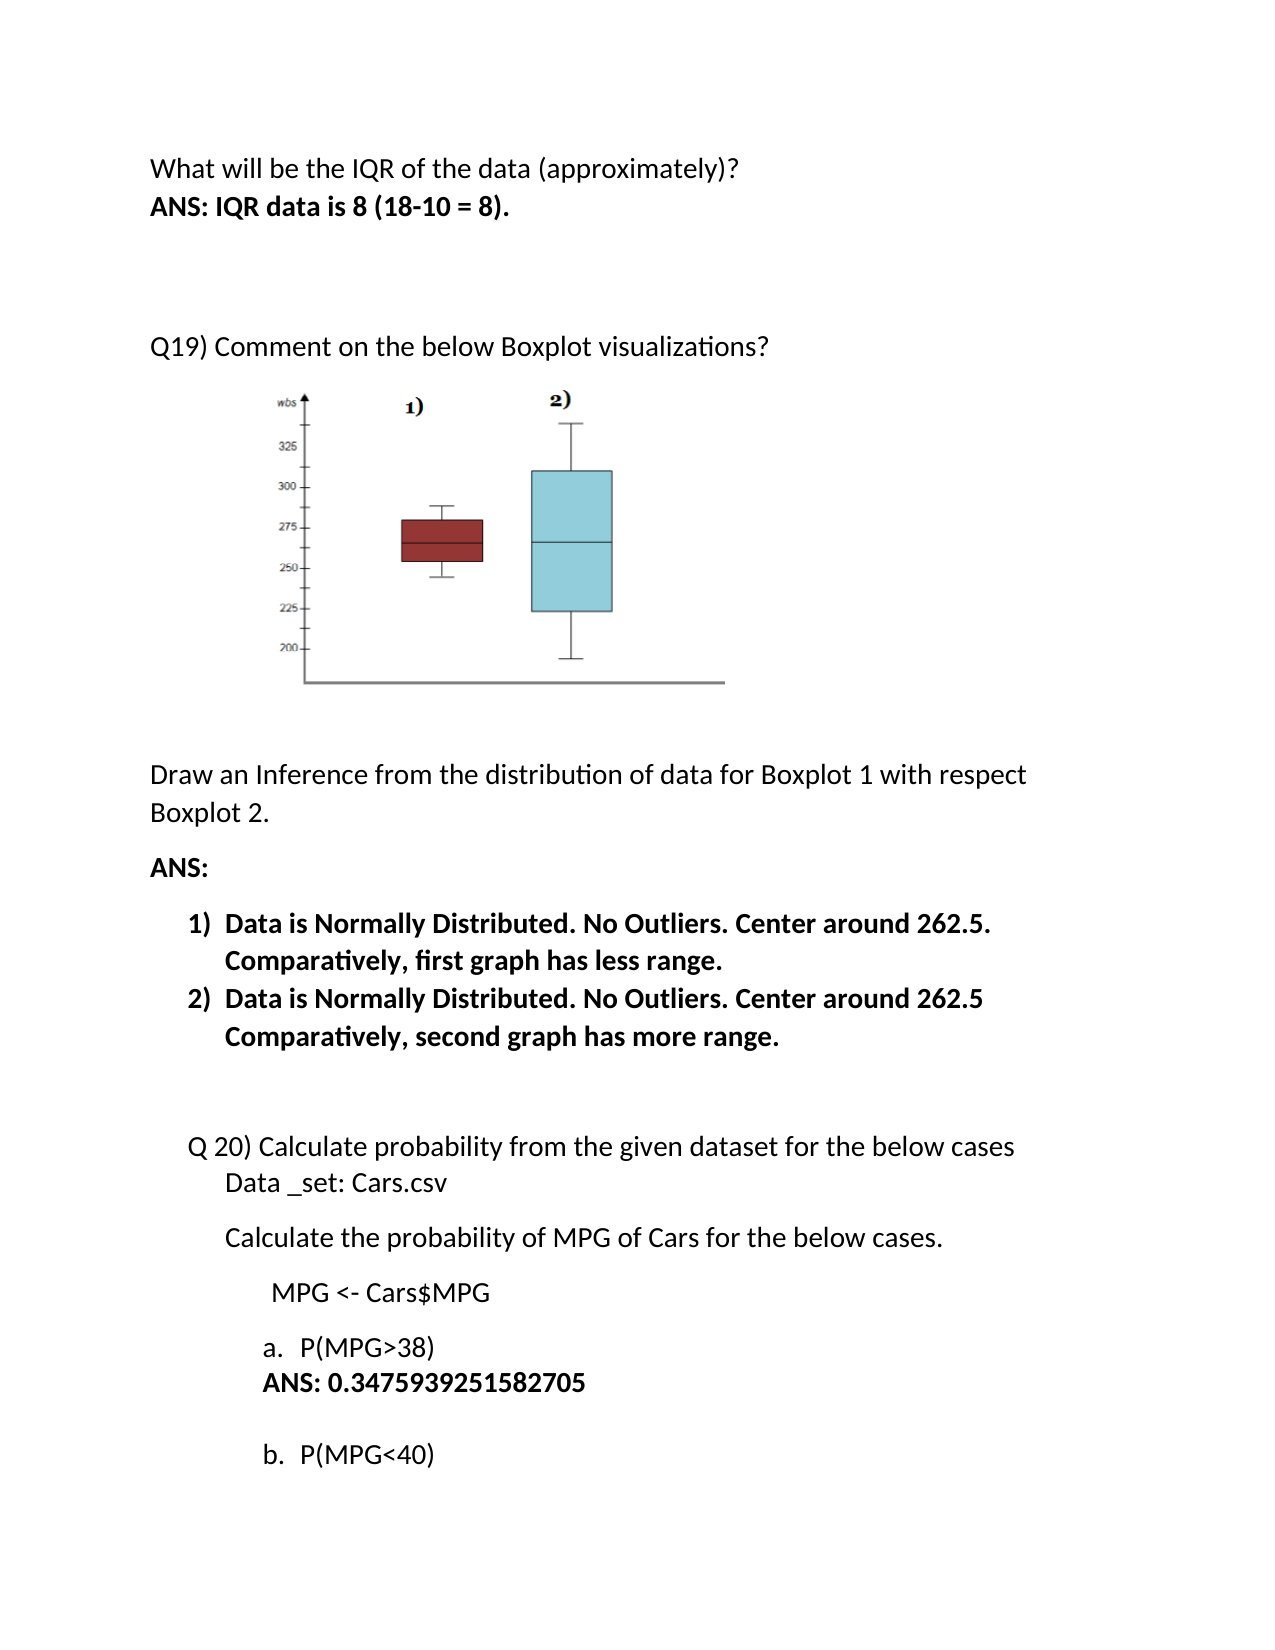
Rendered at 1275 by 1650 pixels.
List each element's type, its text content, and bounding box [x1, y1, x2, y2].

text Q 20) Calculate probability from the given dataset for the below cases [187, 1128, 1125, 1164]
list P(MPG>38) [262, 1329, 1125, 1364]
text Data _set: Cars.csv [225, 1164, 1125, 1199]
list Data is Normally Distributed. No Outliers. Center around 262.5 [187, 980, 1125, 1016]
text MPG <- Cars$MPG [225, 1274, 1125, 1309]
list Comparatively, second graph has more range. [225, 1018, 1125, 1053]
list Data is Normally Distributed. No Outliers. Center around 262.5. Comparatively, first graph has less range. [187, 905, 1125, 978]
list P(MPG<40) [262, 1436, 1125, 1471]
text What will be the IQR of the data (approximately)? ANS: IQR data is 8 (18-10 = 8). [150, 150, 1125, 254]
picture [150, 383, 728, 737]
text ANS: 0.3475939251582705 [262, 1364, 1125, 1400]
text Q19) Comment on the below Boxplot visualizations? [150, 328, 1125, 364]
text Calculate the probability of MPG of Cars for the below cases. [225, 1219, 1125, 1254]
text Draw an Inference from the distribution of data for Boxplot 1 with respect Boxplot 2. [150, 756, 1125, 830]
text ANS: [150, 849, 1125, 885]
